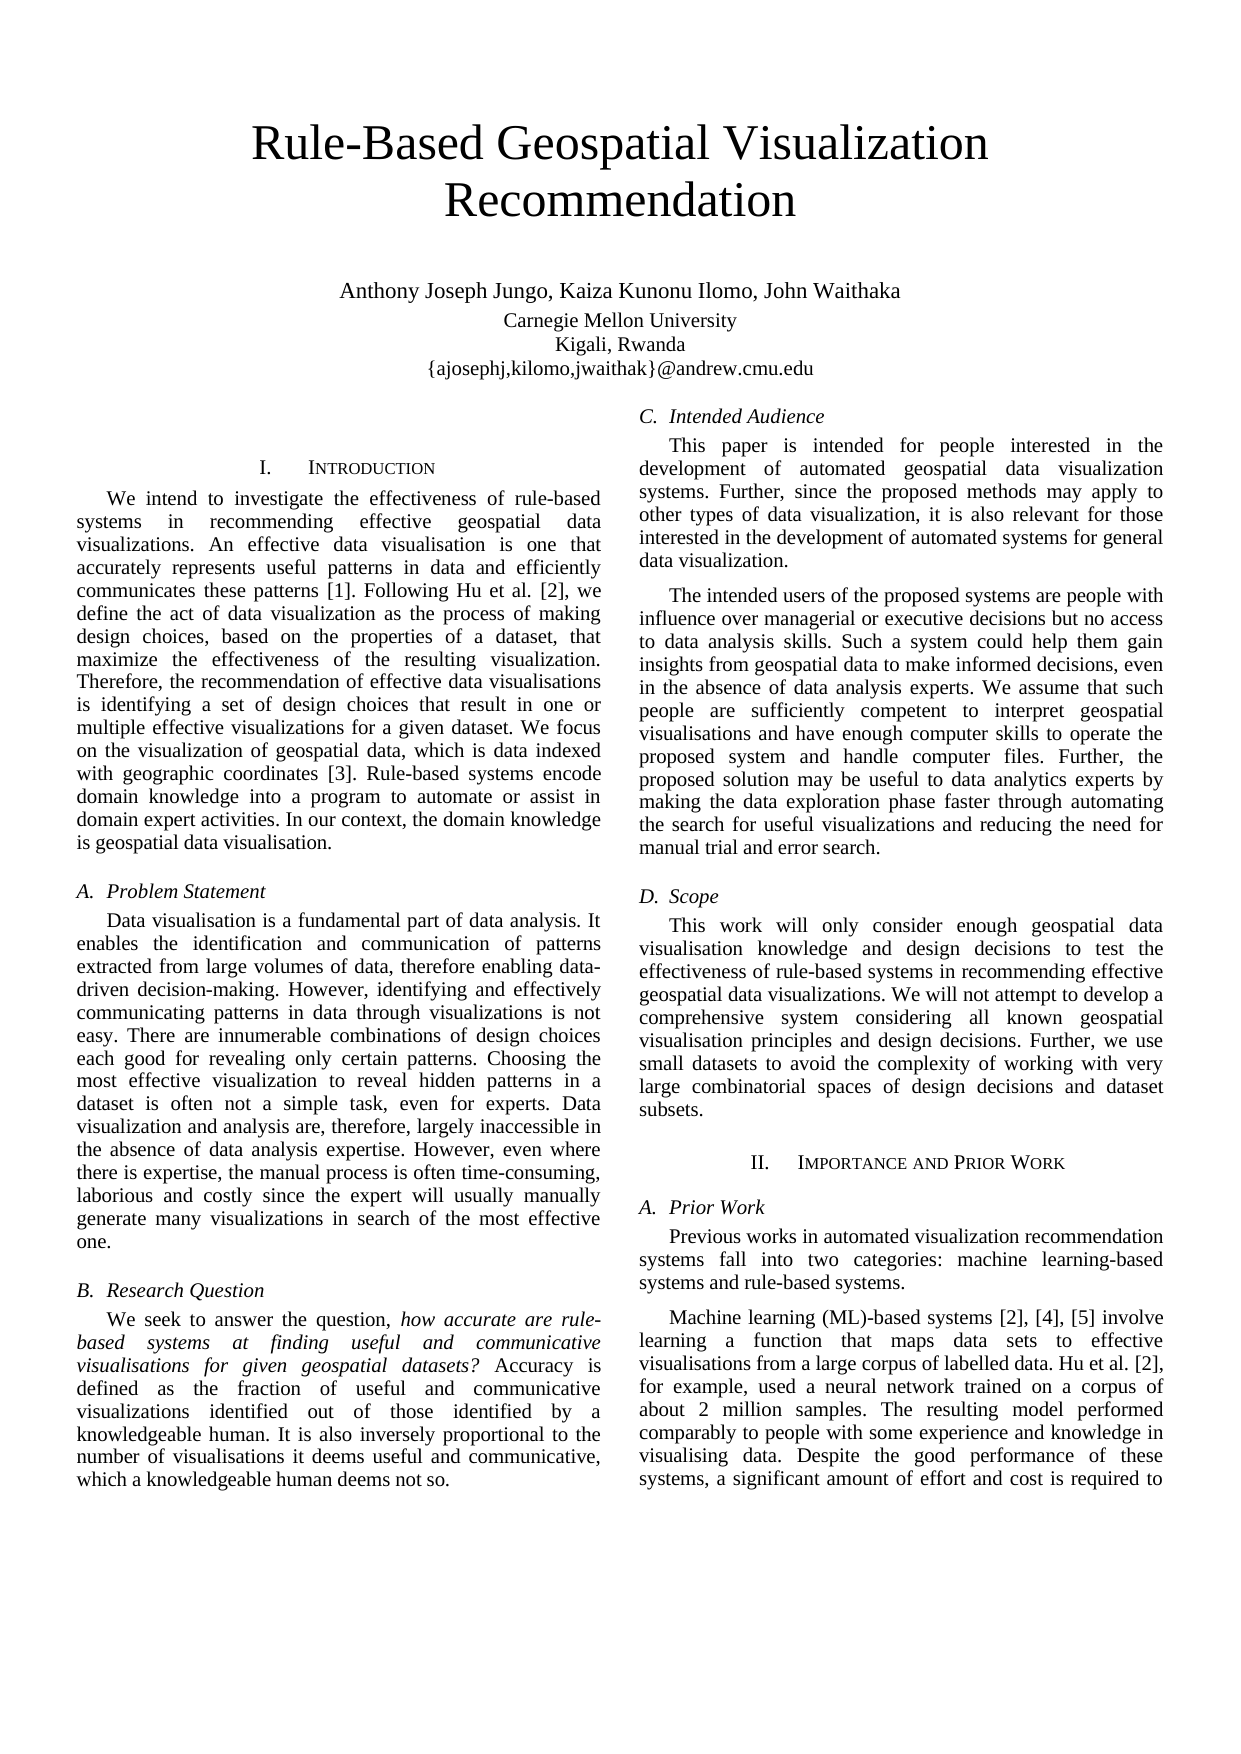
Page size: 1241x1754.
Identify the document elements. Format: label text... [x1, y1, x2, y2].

subtitle Prior Work [639, 1195, 1164, 1219]
text Carnegie Mellon University [76, 308, 1164, 332]
subtitle Introduction [76, 455, 601, 479]
text {ajosephj,kilomo,jwaithak}@andrew.cmu.edu [76, 356, 1164, 380]
text This paper is intended for people interested in the development of automated geospatial data visualization systems. Further, since the proposed methods may apply to other types of data visualization, it is also relevant for those interested in the development of automated systems for general data visualization. [639, 434, 1164, 572]
text The intended users of the proposed systems are people with influence over managerial or executive decisions but no access to data analysis skills. Such a system could help them gain insights from geospatial data to make informed decisions, even in the absence of data analysis experts. We assume that such people are sufficiently competent to interpret geospatial visualisations and have enough computer skills to operate the proposed system and handle computer files. Further, the proposed solution may be useful to data analytics experts by making the data exploration phase faster through automating the search for useful visualizations and reducing the need for manual trial and error search. [639, 584, 1164, 859]
text We seek to answer the question, how accurate are rule-based systems at finding useful and communicative visualisations for given geospatial datasets? Accuracy is defined as the fraction of useful and communicative visualizations identified out of those identified by a knowledgeable human. It is also inversely proportional to the number of visualisations it deems useful and communicative, which a knowledgeable human deems not so. [76, 1308, 601, 1491]
subtitle Scope [639, 884, 1164, 908]
text Kigali, Rwanda [76, 332, 1164, 356]
subtitle Importance and Prior Work [639, 1150, 1164, 1174]
subtitle Research Question [76, 1278, 601, 1302]
subtitle Problem Statement [76, 879, 601, 903]
text Previous works in automated visualization recommendation systems fall into two categories: machine learning-based systems and rule-based systems. [639, 1225, 1164, 1294]
text This work will only consider enough geospatial data visualisation knowledge and design decisions to test the effectiveness of rule-based systems in recommending effective geospatial data visualizations. We will not attempt to develop a comprehensive system considering all known geospatial visualisation principles and design decisions. Further, we use small datasets to avoid the complexity of working with very large combinatorial spaces of design decisions and dataset subsets. [639, 915, 1164, 1121]
title Rule-Based Geospatial Visualization Recommendation [76, 112, 1164, 227]
text Anthony Joseph Jungo, Kaiza Kunonu Ilomo, John Waithaka [76, 277, 1164, 304]
subtitle Intended Audience [639, 404, 1164, 428]
text Data visualisation is a fundamental part of data analysis. It enables the identification and communication of patterns extracted from large volumes of data, therefore enabling data-driven decision-making. However, identifying and effectively communicating patterns in data through visualizations is not easy. There are innumerable combinations of design choices each good for revealing only certain patterns. Choosing the most effective visualization to reveal hidden patterns in a dataset is often not a simple task, even for experts. Data visualization and analysis are, therefore, largely inaccessible in the absence of data analysis expertise. However, even where there is expertise, the manual process is often time-consuming, laborious and costly since the expert will usually manually generate many visualizations in search of the most effective one. [76, 909, 601, 1253]
text We intend to investigate the effectiveness of rule-based systems in recommending effective geospatial data visualizations. An effective data visualisation is one that accurately represents useful patterns in data and efficiently communicates these patterns [1]. Following Hu et al. [2], we define the act of data visualization as the process of making design choices, based on the properties of a dataset, that maximize the effectiveness of the resulting visualization. Therefore, the recommendation of effective data visualisations is identifying a set of design choices that result in one or multiple effective visualizations for a given dataset. We focus on the visualization of geospatial data, which is data indexed with geographic coordinates [3]. Rule-based systems encode domain knowledge into a program to automate or assist in domain expert activities. In our context, the domain knowledge is geospatial data visualisation. [76, 487, 601, 854]
